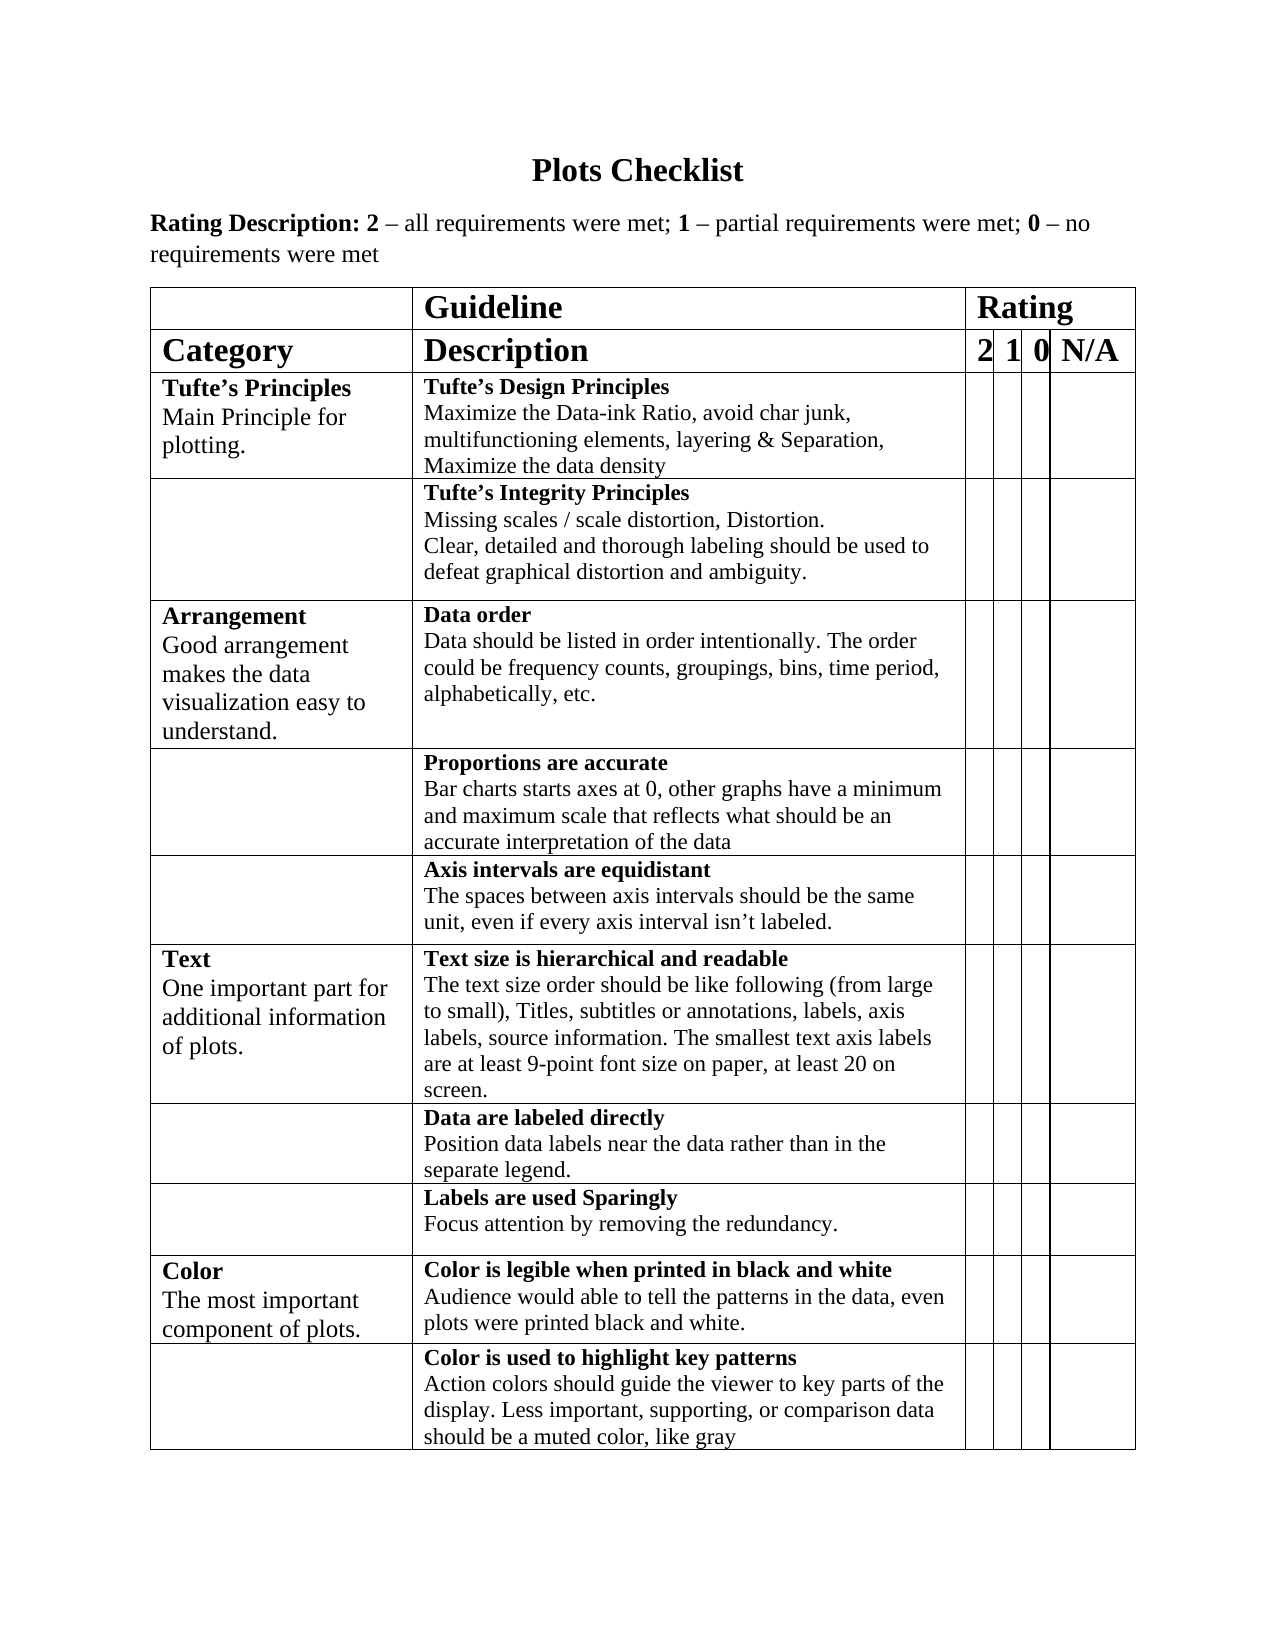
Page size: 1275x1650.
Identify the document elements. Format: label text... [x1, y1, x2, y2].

table_cell Tufte’s Principles Main Principle for plotting. [151, 373, 412, 478]
table_cell [1051, 1104, 1135, 1183]
table_cell [1051, 945, 1135, 1103]
table_cell [1022, 945, 1049, 1103]
table_cell [151, 1104, 412, 1183]
table_cell [1022, 1256, 1049, 1343]
table_cell Text One important part for additional information of plots. [151, 945, 412, 1103]
table_cell [994, 601, 1021, 748]
table_cell [994, 1184, 1021, 1255]
table_cell 1 [994, 330, 1021, 372]
table_cell [1022, 1344, 1049, 1449]
table_cell [966, 479, 993, 600]
table_cell Axis intervals are equidistant The spaces between axis intervals should be the same unit, even if every axis interval isn’t labeled. [413, 856, 965, 943]
table_cell [1022, 479, 1049, 600]
table_header Rating [966, 288, 1135, 329]
table_cell [994, 856, 1021, 943]
table_cell [1051, 1344, 1135, 1449]
table_cell N/A [1051, 330, 1135, 372]
table_cell [1022, 1184, 1049, 1255]
table_cell Text size is hierarchical and readable The text size order should be like following (from large to small), Titles, subtitles or annotations, labels, axis labels, source information. The smallest text axis labels are at least 9-point font size on paper, at least 20 on screen. [413, 945, 965, 1103]
table_cell [994, 749, 1021, 854]
table_cell [1022, 856, 1049, 943]
table_cell Tufte’s Integrity Principles Missing scales / scale distortion, Distortion. Clear, detailed and thorough labeling should be used to defeat graphical distortion and ambiguity. [413, 479, 965, 600]
table_cell [151, 856, 412, 943]
table_cell [994, 945, 1021, 1103]
table_cell [1022, 749, 1049, 854]
table_cell Color is used to highlight key patterns Action colors should guide the viewer to key parts of the display. Less important, supporting, or comparison data should be a muted color, like gray [413, 1344, 965, 1449]
table_cell [1051, 479, 1135, 600]
table_cell [994, 373, 1021, 478]
table_cell [1051, 601, 1135, 748]
table_cell 0 [1022, 330, 1049, 372]
text Rating Description: 2 – all requirements were met; 1 – partial requirements were met; 0 – no requirements were met [150, 208, 1125, 268]
table_header Guideline [413, 288, 965, 329]
table_cell [994, 1344, 1021, 1449]
table_cell [1051, 373, 1135, 478]
table_cell [151, 1184, 412, 1255]
table_cell [966, 601, 993, 748]
table_cell [966, 1256, 993, 1343]
table_cell 2 [966, 330, 993, 372]
table_cell [1022, 373, 1049, 478]
table_cell [966, 945, 993, 1103]
table_cell Category [151, 330, 412, 372]
table_cell Labels are used Sparingly Focus attention by removing the redundancy. [413, 1184, 965, 1255]
table_cell Tufte’s Design Principles Maximize the Data-ink Ratio, avoid char junk, multifunctioning elements, layering & Separation, Maximize the data density [413, 373, 965, 478]
table_cell [966, 1344, 993, 1449]
table_cell Data order Data should be listed in order intentionally. The order could be frequency counts, groupings, bins, time period, alphabetically, etc. [413, 601, 965, 748]
table_cell Proportions are accurate Bar charts starts axes at 0, other graphs have a minimum and maximum scale that reflects what should be an accurate interpretation of the data [413, 749, 965, 854]
table_cell [1051, 1184, 1135, 1255]
table_cell Data are labeled directly Position data labels near the data rather than in the separate legend. [413, 1104, 965, 1183]
table_cell [994, 479, 1021, 600]
table_header [151, 288, 412, 329]
table_cell Color The most important component of plots. [151, 1256, 412, 1343]
table_cell [966, 1104, 993, 1183]
table_cell Color is legible when printed in black and white Audience would able to tell the patterns in the data, even plots were printed black and white. [413, 1256, 965, 1343]
table_cell Description [413, 330, 965, 372]
table_cell [151, 479, 412, 600]
table_cell [994, 1104, 1021, 1183]
table_cell [1051, 749, 1135, 854]
table_cell [151, 1344, 412, 1449]
table_cell [1022, 1104, 1049, 1183]
table_cell [966, 1184, 993, 1255]
table_cell [966, 373, 993, 478]
table_cell [966, 749, 993, 854]
table_cell [966, 856, 993, 943]
table_cell [151, 749, 412, 854]
table_cell [994, 1256, 1021, 1343]
text Plots Checklist [150, 150, 1125, 188]
table_cell [1051, 1256, 1135, 1343]
table_cell Arrangement Good arrangement makes the data visualization easy to understand. [151, 601, 412, 748]
table_cell [1051, 856, 1135, 943]
table_cell [1022, 601, 1049, 748]
